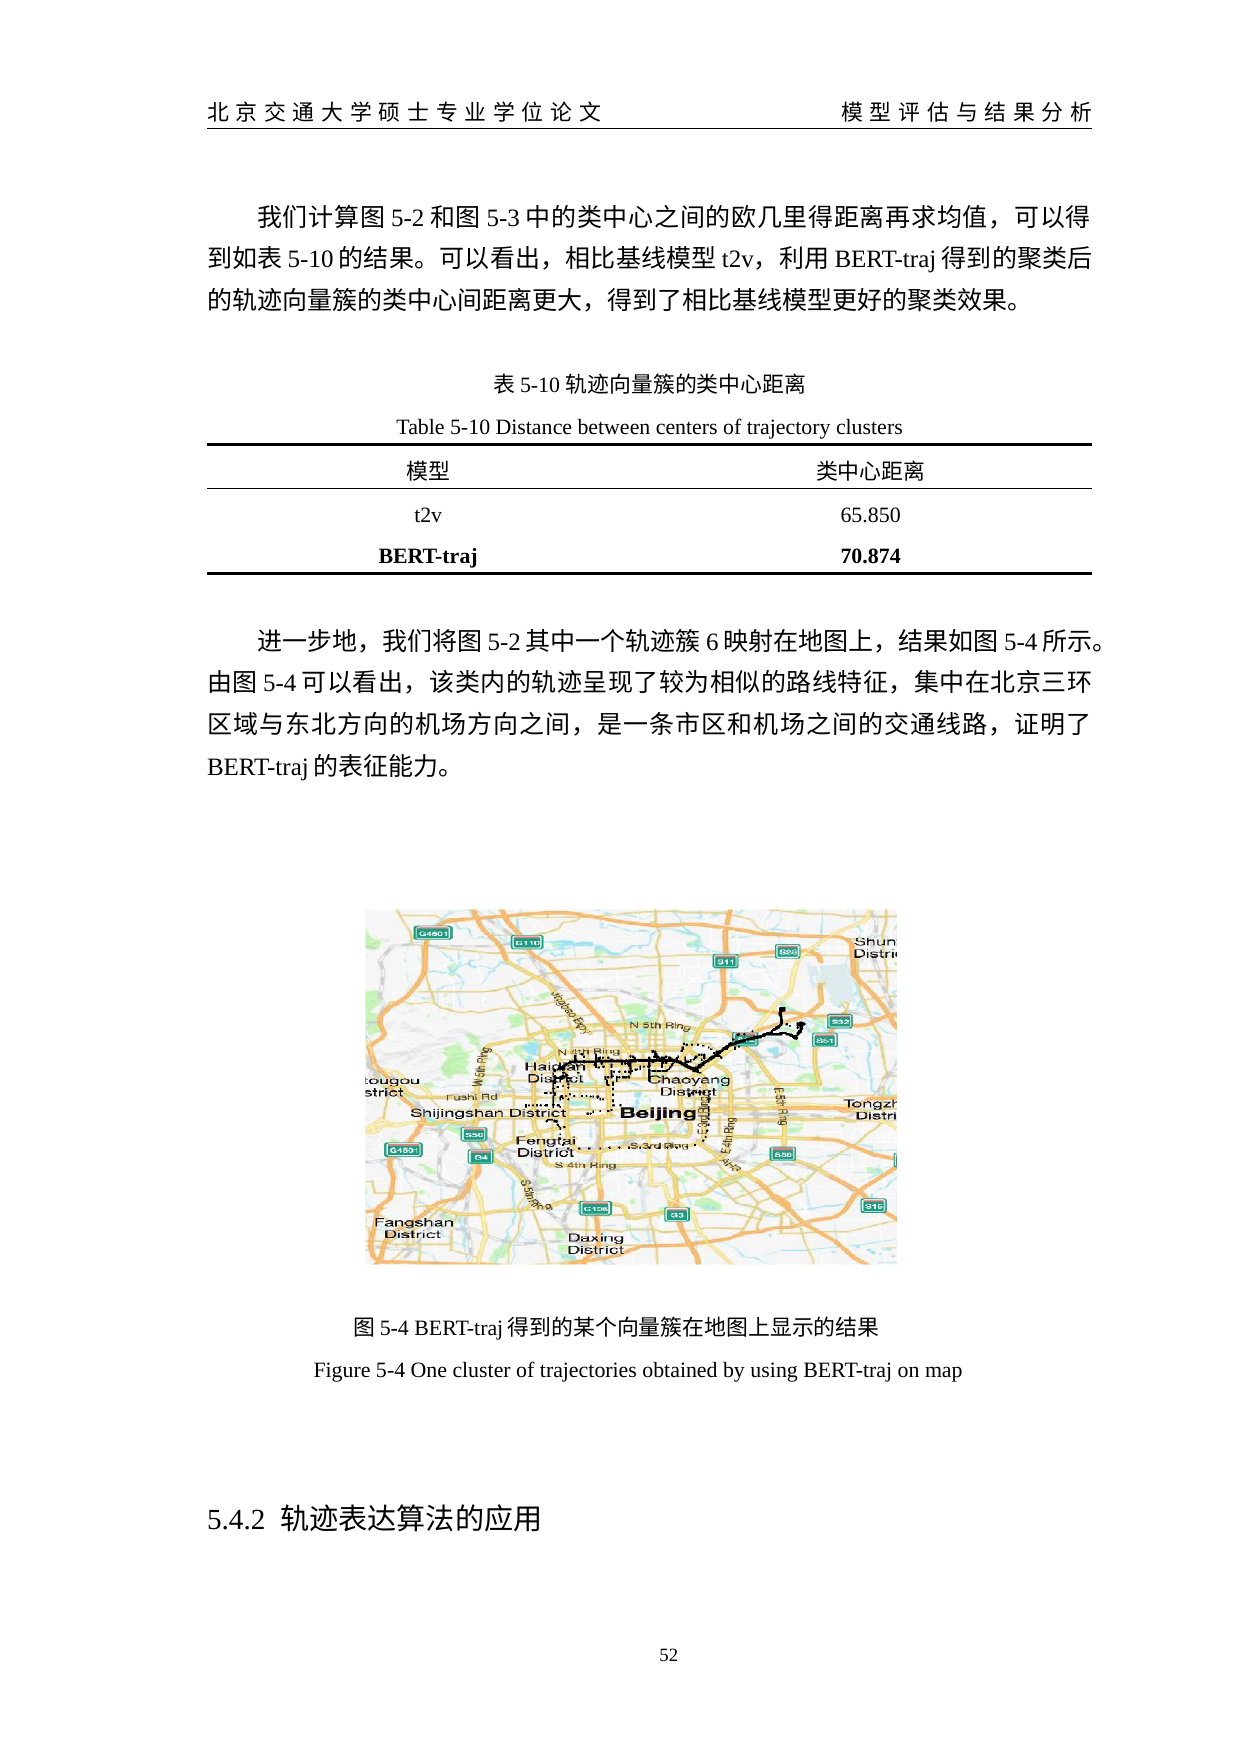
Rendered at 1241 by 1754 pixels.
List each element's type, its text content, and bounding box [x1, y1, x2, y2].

table_cell t2v [207, 489, 649, 530]
text 5.4.2 轨迹表达算法的应用 [207, 1496, 1092, 1538]
text 表5-10 轨迹向量簇的类中心距离 [207, 359, 1092, 401]
table_cell 65.850 [649, 489, 1092, 530]
table_header 类中心距离 [649, 446, 1092, 488]
text 进一步地，我们将图5-2其中一个轨迹簇6映射在地图上，结果如图5-4所示。由图5-4可以看出，该类内的轨迹呈现了较为相似的路线特征，集中在北京三环区域与东北方向的机场方向之间，是一条市区和机场之间的交通线路，证明了BERT-traj的表征能力。 [207, 617, 1092, 783]
picture [270, 853, 974, 1294]
table_cell BERT-traj [207, 530, 649, 572]
text 我们计算图5-2和图5-3中的类中心之间的欧几里得距离再求均值，可以得到如表5-10的结果。可以看出，相比基线模型t2v，利用BERT-traj得到的聚类后的轨迹向量簇的类中心间距离更大，得到了相比基线模型更好的聚类效果。 [207, 193, 1092, 318]
table_cell 70.874 [649, 530, 1092, 572]
text Table 5-10 Distance between centers of trajectory clusters [207, 401, 1092, 443]
table_header 模型 [207, 446, 649, 488]
